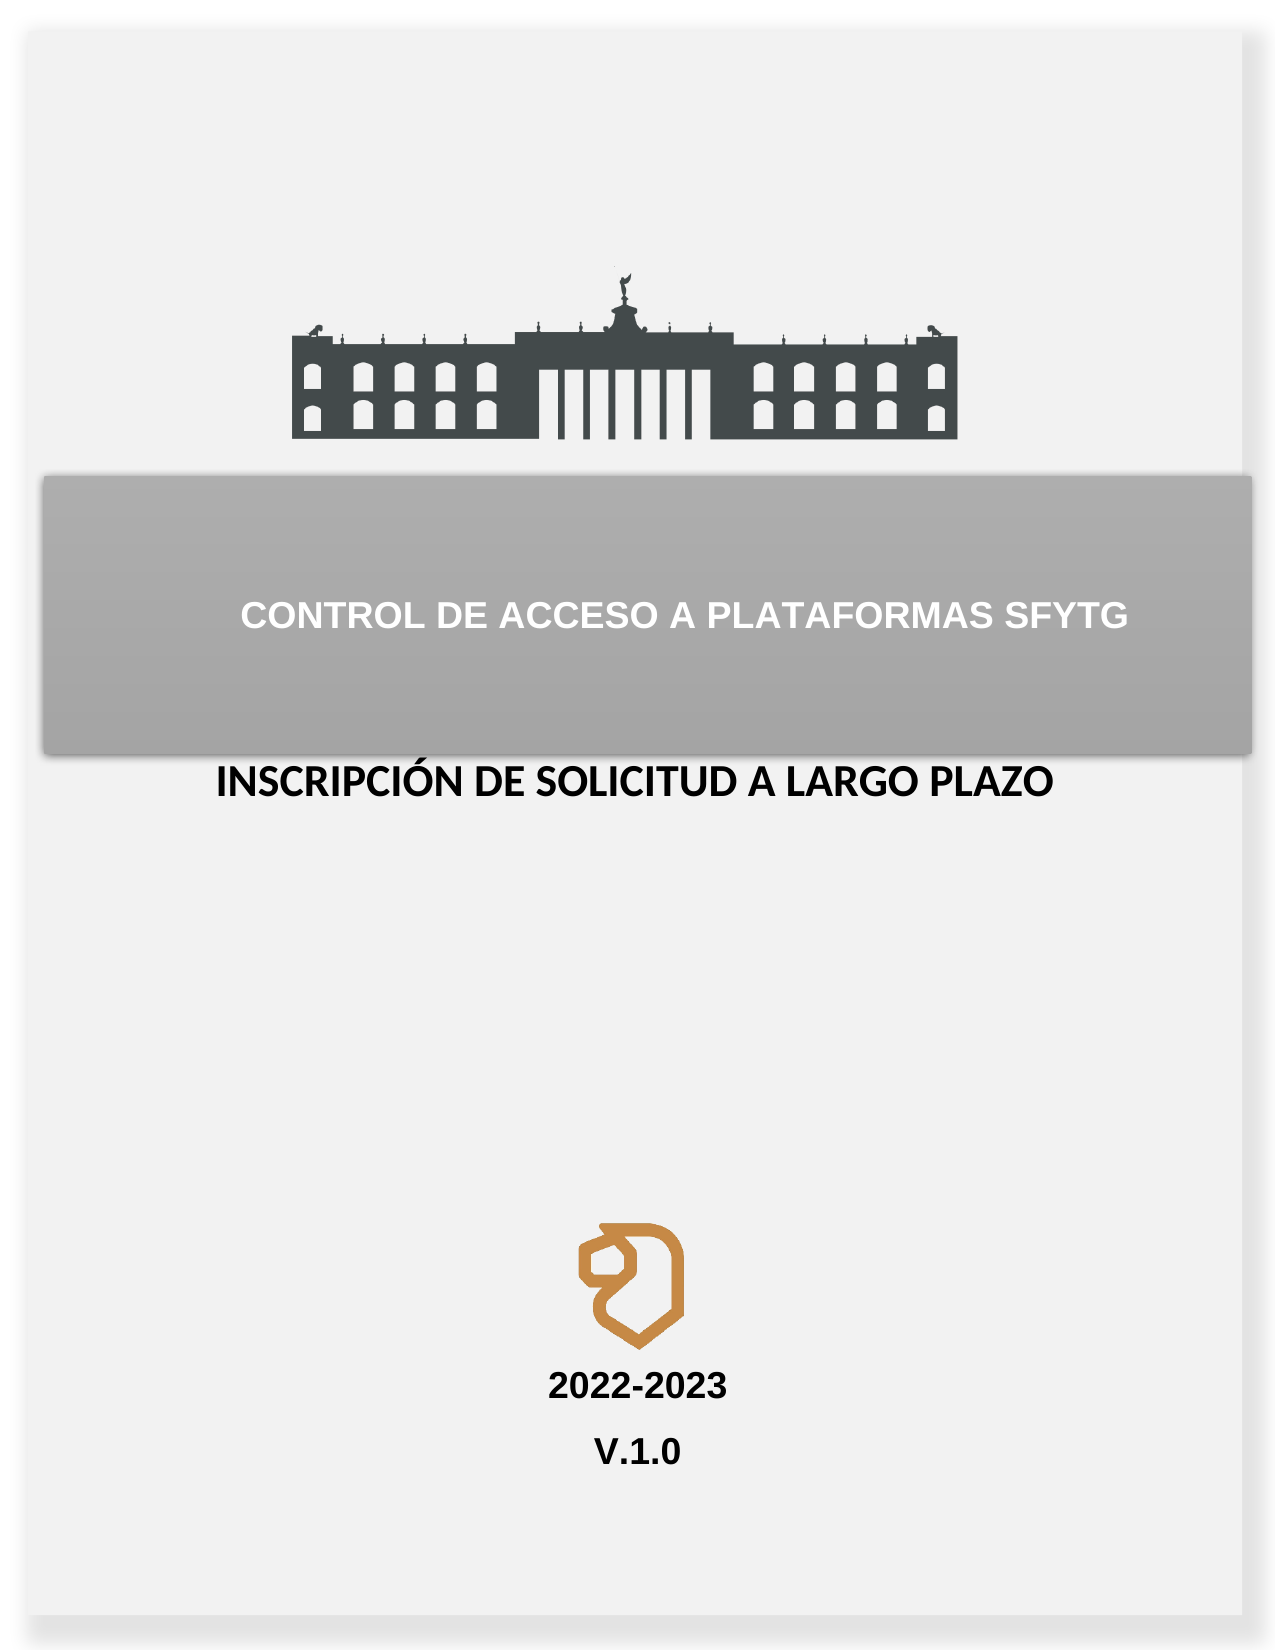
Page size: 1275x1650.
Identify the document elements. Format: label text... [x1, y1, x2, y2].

text INSCRIPCIÓN DE SOLICITUD A LARGO PLAZO [148, 763, 1122, 808]
text V.1.0 [177, 1429, 1098, 1472]
text 2022-2023 [177, 1363, 1098, 1406]
picture [287, 266, 963, 476]
picture [578, 1223, 684, 1350]
